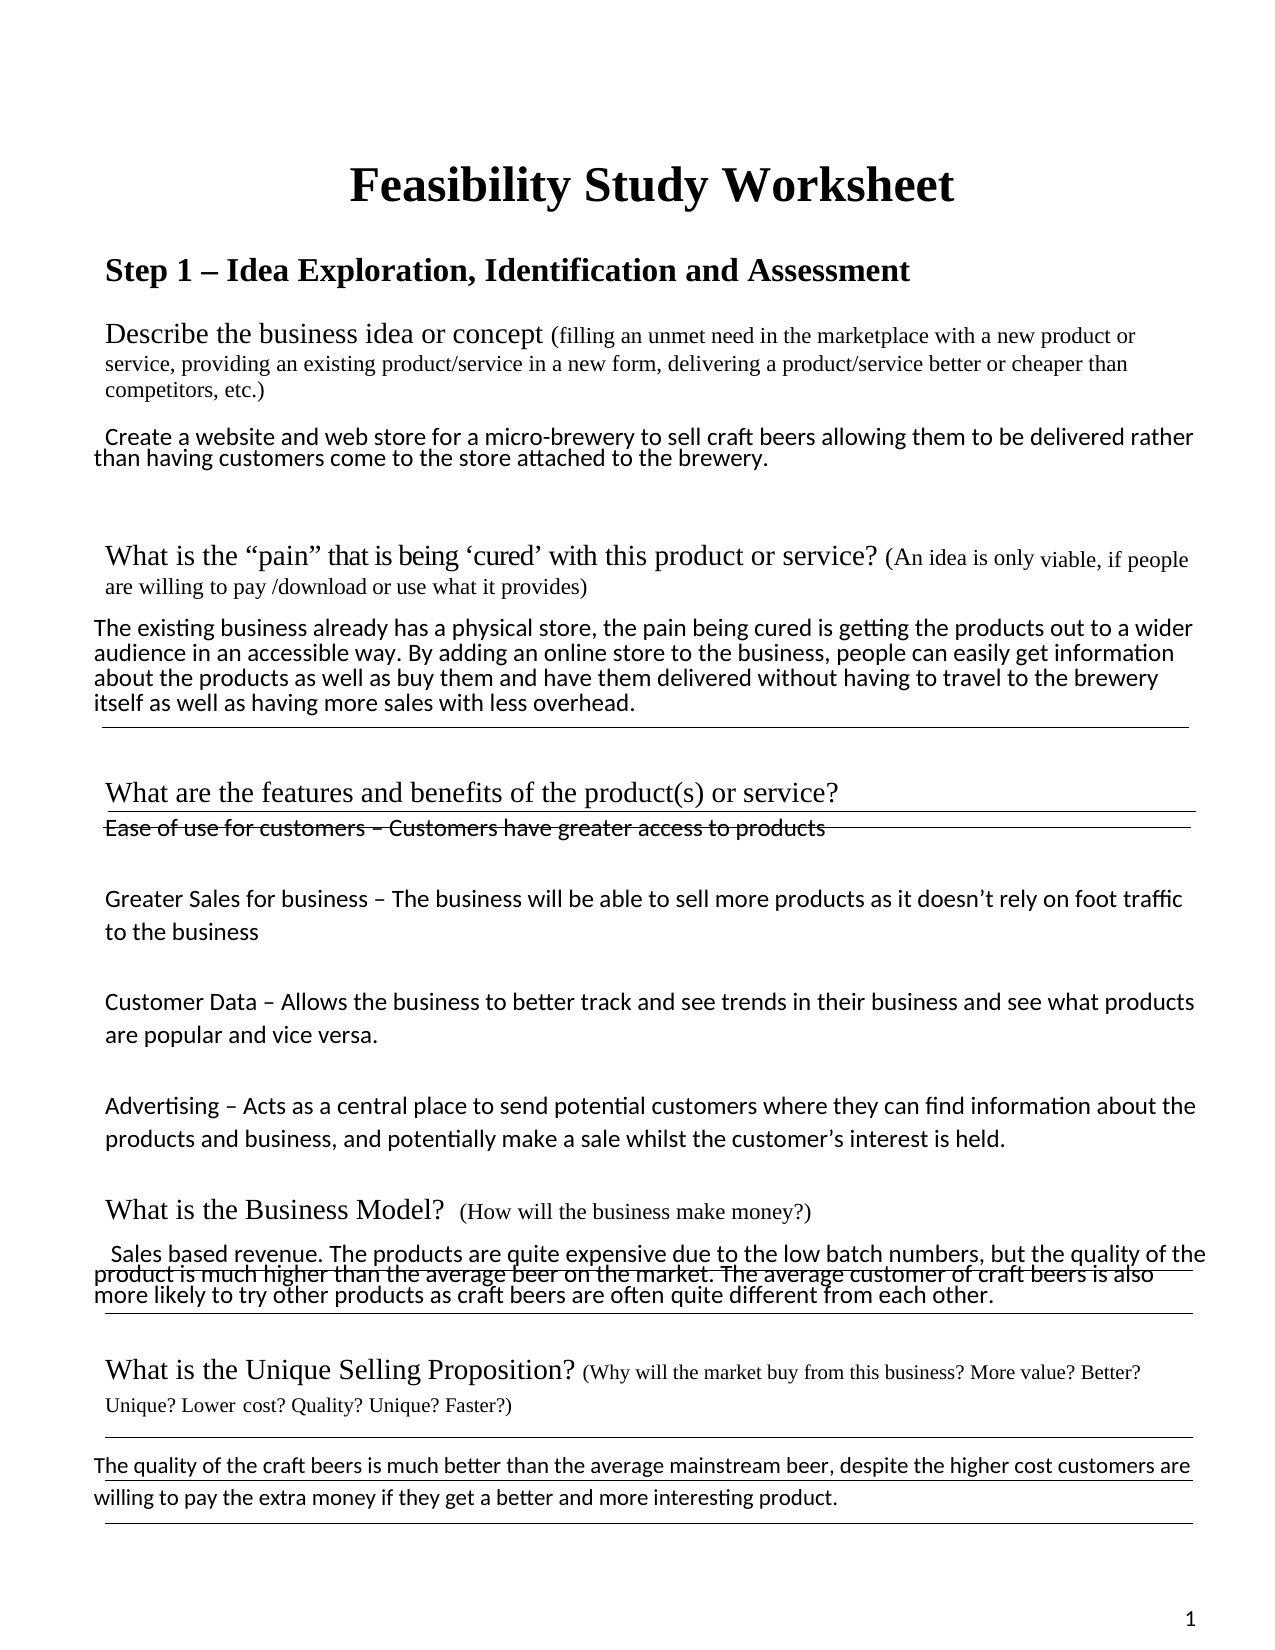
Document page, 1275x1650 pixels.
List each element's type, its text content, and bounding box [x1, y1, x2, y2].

text Customer Data – Allows the business to better track and see trends in their business and see what products are popular and vice versa. [105, 984, 1210, 1050]
text Advertising – Acts as a central place to send potential customers where they can find information about the products and business, and potentially make a sale whilst the customer’s interest is held. [105, 1088, 1210, 1154]
text Ease of use for customers – Customers have greater access to products [105, 810, 1210, 843]
text Sales based revenue. The products are quite expensive due to the low batch numbers, but the quality of the product is much higher than the average beer on the market. The average customer of craft beers is also more likely to try other products as craft beers are often quite different from each other. [94, 1245, 1208, 1308]
text The existing business already has a physical store, the pain being cured is getting the products out to a wider audience in an accessible way. By adding an online store to the business, people can easily get information about the products as well as buy them and have them delivered without having to travel to the brewery itself as well as having more sales with less overhead. [94, 616, 1208, 716]
text The quality of the craft beers is much better than the average mainstream beer, despite the higher cost customers are willing to pay the extra money if they get a better and more interesting product. [94, 1451, 1208, 1511]
text Greater Sales for business – The business will be able to sell more products as it doesn’t rely on foot traffic to the business [105, 881, 1210, 947]
text What is the Business Model? (How will the business make money?) [105, 1192, 1210, 1224]
text What are the features and benefits of the product(s) or service? [105, 775, 1210, 808]
text Step 1 – Idea Exploration, Identification and Assessment [105, 250, 1210, 288]
text What is the “pain” that is being ‘cured’ with this product or service? (An idea is only viable, if people are willing to pay /download or use what it provides) [105, 538, 1210, 600]
text What is the Unique Selling Proposition? (Why will the market buy from this business? More value? Better? Unique? Lower cost? Quality? Unique? Faster?) [105, 1352, 1146, 1419]
text Feasibility Study Worksheet [94, 154, 1210, 211]
text Create a website and web store for a micro-brewery to sell craft beers allowing them to be delivered rather than having customers come to the store attached to the brewery. [94, 428, 1208, 470]
text Describe the business idea or concept (filling an unmet need in the marketplace with a new product or service, providing an existing product/service in a new form, delivering a product/service better or cheaper than competitors, etc.) [105, 317, 1196, 402]
